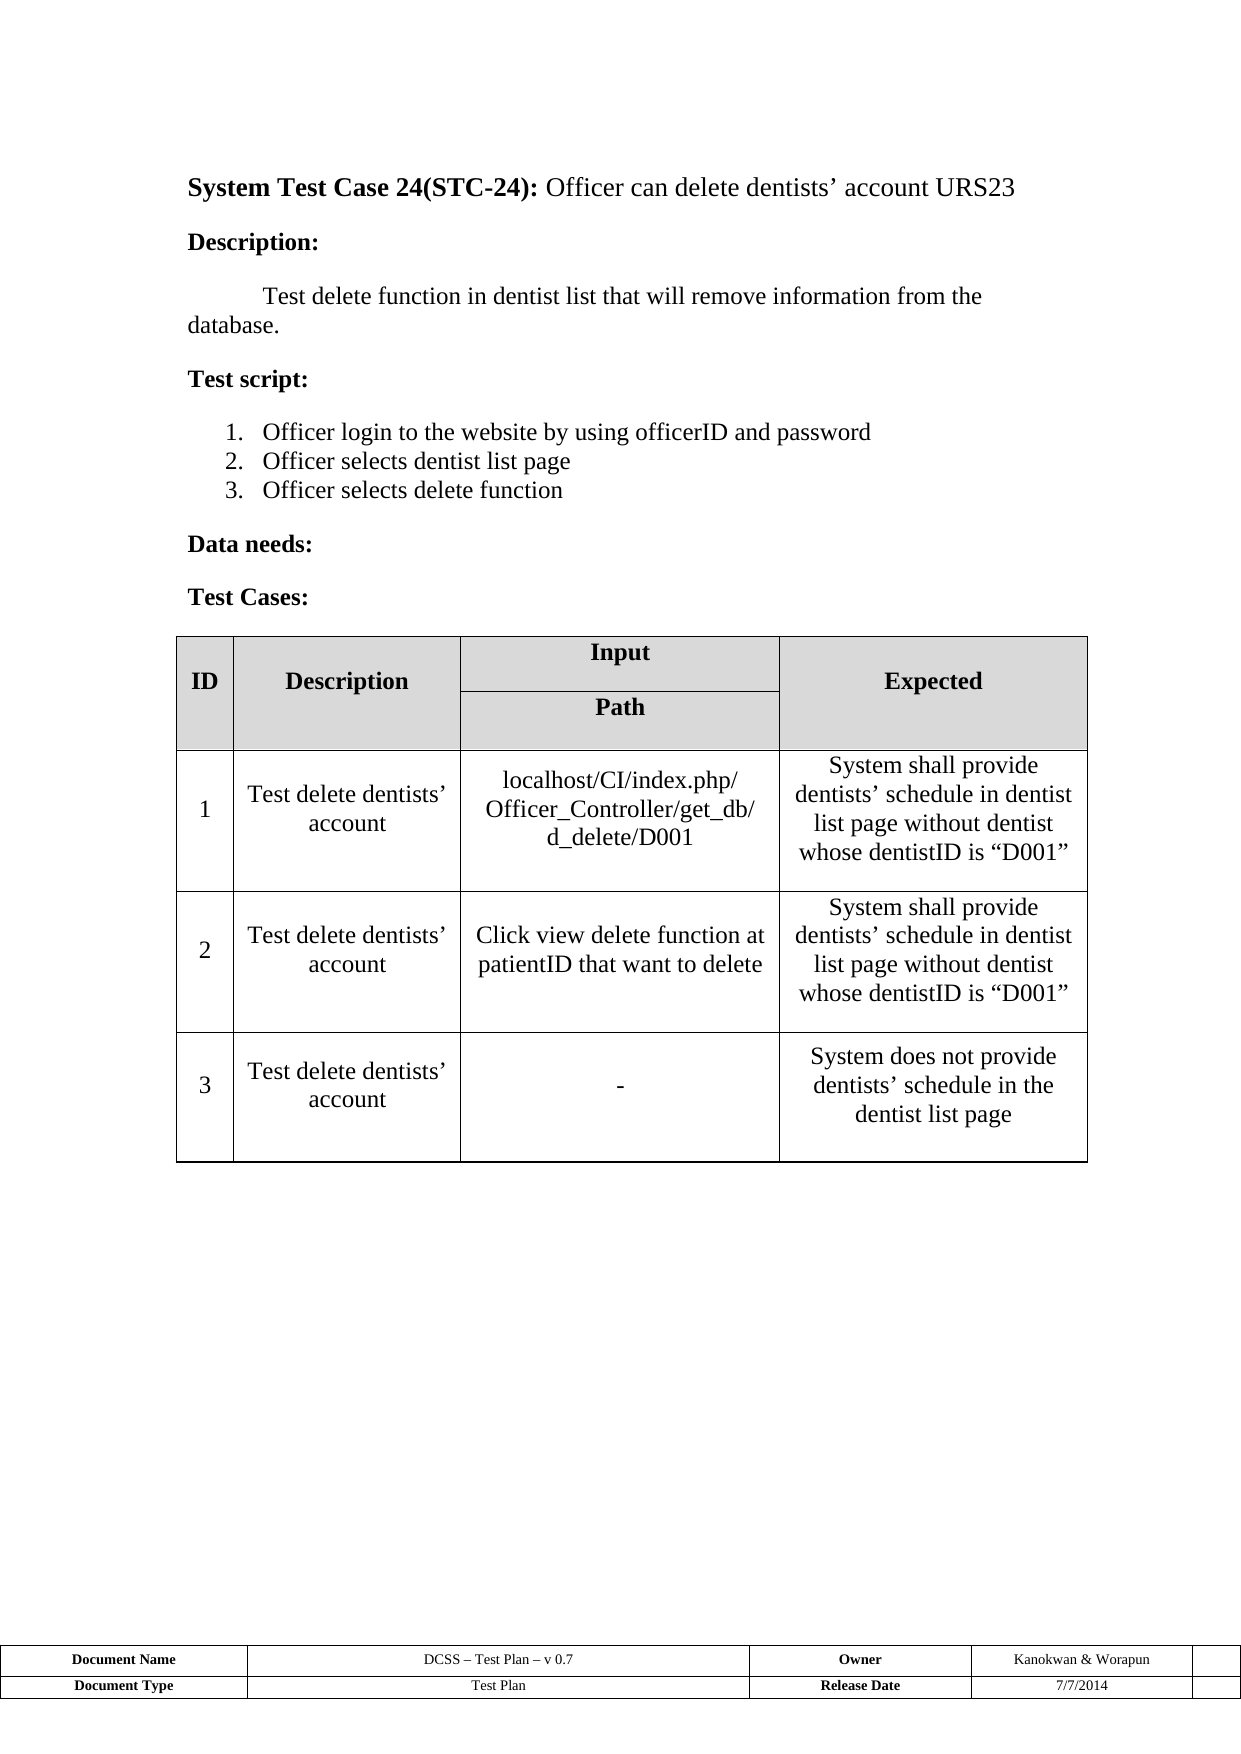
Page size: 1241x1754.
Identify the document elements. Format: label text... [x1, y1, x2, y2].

table_cell - [461, 1033, 779, 1161]
list Officer selects dentist list page [225, 446, 1053, 475]
table_cell localhost/CI/index.php/Officer_Controller/get_db/d_delete/D001 [461, 751, 779, 891]
text System Test Case 24(STC-24): Officer can delete dentists’ account URS23 [187, 171, 1053, 202]
table_cell 2 [177, 892, 233, 1032]
text Data needs: [187, 529, 1053, 557]
table_cell Path [461, 692, 779, 749]
table_cell System shall provide dentists’ schedule in dentist list page without dentist whose dentistID is “D001” [780, 751, 1087, 891]
table_cell Test delete dentists’ account [234, 892, 460, 1032]
table_header Expected [780, 637, 1087, 749]
list Officer login to the website by using officerID and password [225, 417, 1053, 446]
table_cell 3 [177, 1033, 233, 1161]
list Officer selects delete function [225, 475, 1053, 504]
table_cell Click view delete function at patientID that want to delete [461, 892, 779, 1032]
text Test delete function in dentist list that will remove information from the database. [187, 281, 1053, 339]
table_header Description [234, 637, 460, 749]
table_cell 1 [177, 751, 233, 891]
table_header Input [461, 637, 779, 691]
table_cell System shall provide dentists’ schedule in dentist list page without dentist whose dentistID is “D001” [780, 892, 1087, 1032]
text Description: [187, 227, 1053, 256]
table_cell Test delete dentists’ account [234, 751, 460, 891]
text Test Cases: [187, 582, 1053, 611]
text Test script: [187, 364, 1053, 392]
table_header ID [177, 637, 233, 749]
table_cell Test delete dentists’ account [234, 1033, 460, 1161]
table_cell System does not provide dentists’ schedule in the dentist list page [780, 1033, 1087, 1161]
